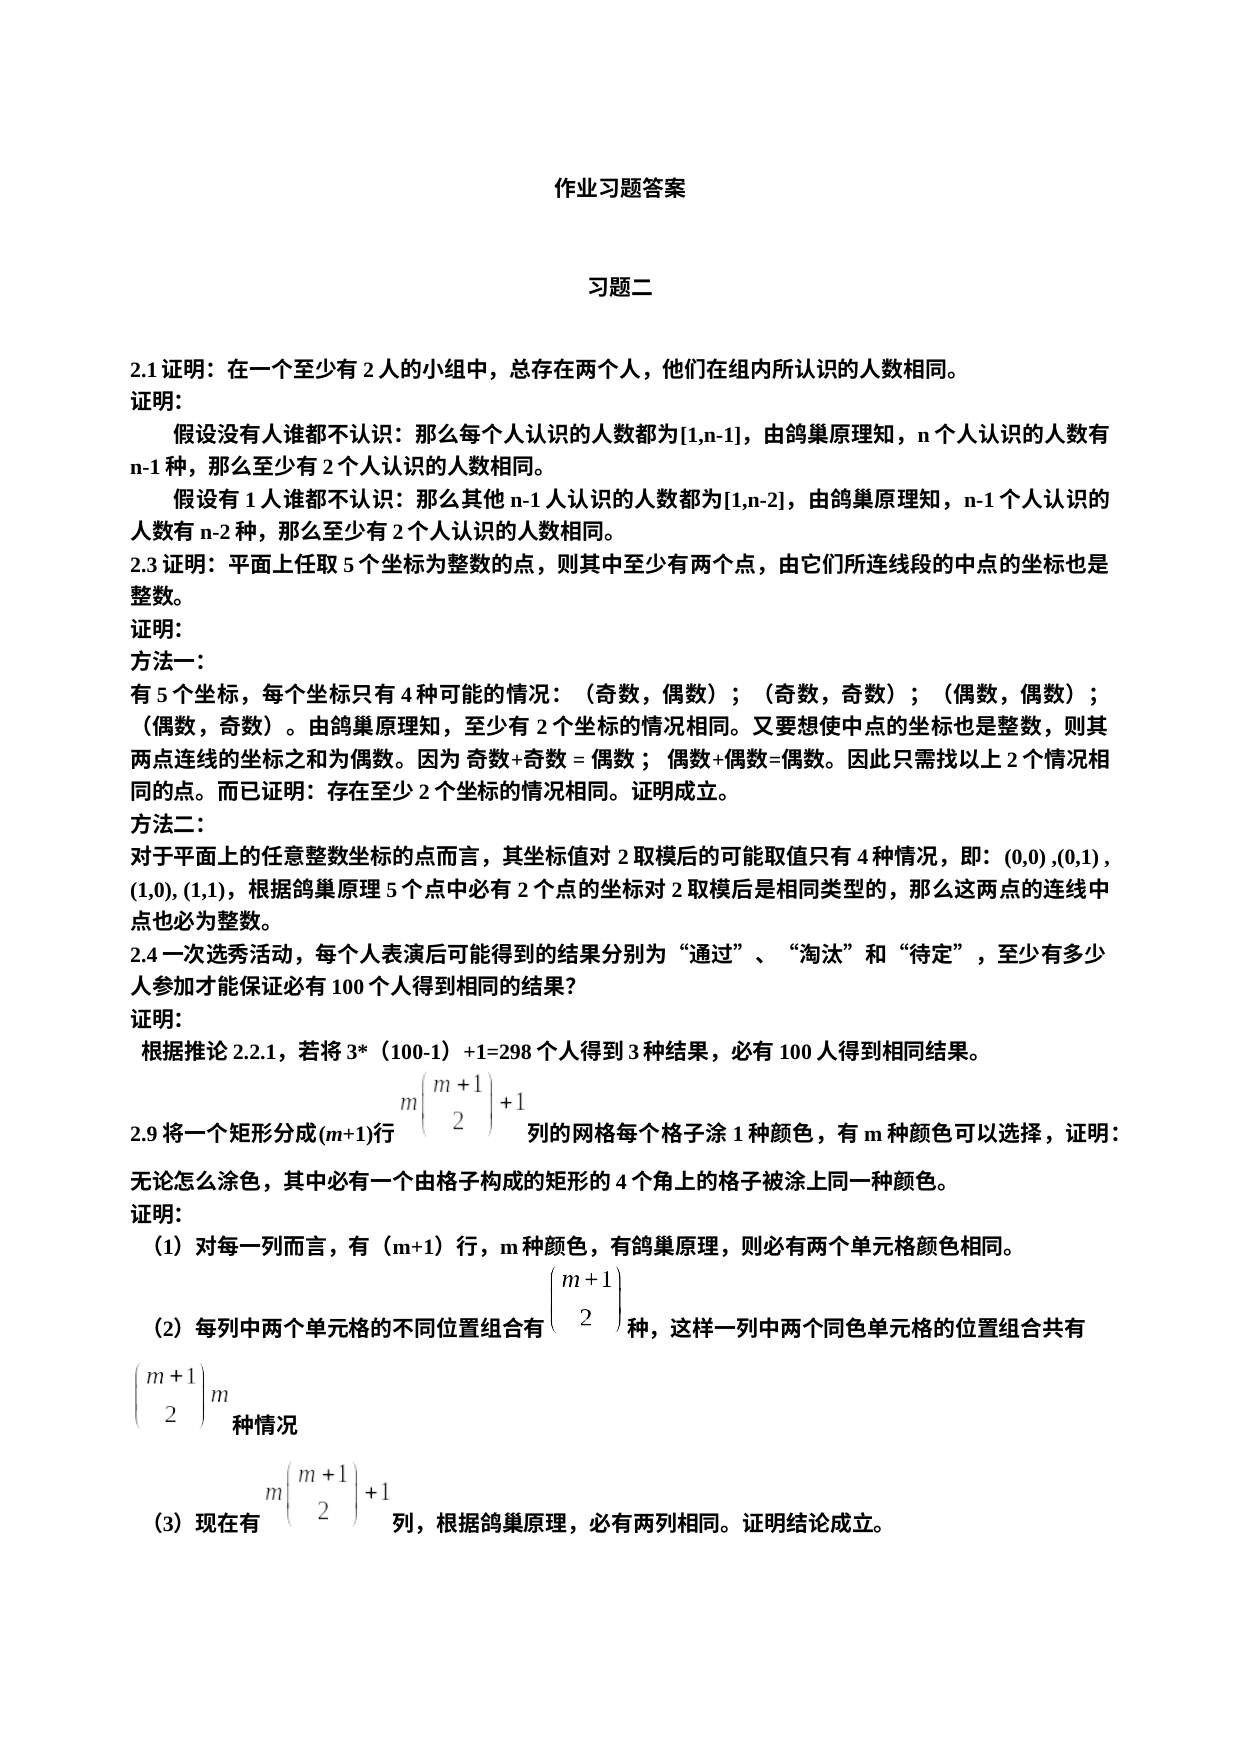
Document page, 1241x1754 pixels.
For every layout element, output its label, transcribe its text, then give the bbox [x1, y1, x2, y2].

subtitle 作业习题答案 [130, 171, 1110, 203]
text 2.4一次选秀活动，每个人表演后可能得到的结果分别为“通过”、“淘汰”和“待定”，至少有多少人参加才能保证必有100个人得到相同的结果？ [130, 936, 1110, 1001]
text （1）对每一列而言，有（m+1）行，m种颜色，有鸽巢原理，则必有两个单元格颜色相同。 [130, 1229, 1110, 1261]
text 根据推论2.2.1，若将3*（100-1）+1=298个人得到3种结果，必有100人得到相同结果。 [130, 1034, 1110, 1066]
text 证明： [130, 1001, 1110, 1034]
text 2.3证明：平面上任取5个坐标为整数的点，则其中至少有两个点，由它们所连线段的中点的坐标也是整数。 [130, 546, 1110, 611]
text 假设没有人谁都不认识：那么每个人认识的人数都为[1,n-1]，由鸽巢原理知，n个人认识的人数有n-1种，那么至少有2个人认识的人数相同。 [130, 416, 1110, 481]
text 方法一： [130, 644, 1110, 676]
text 假设有1人谁都不认识：那么其他n-1人认识的人数都为[1,n-2]，由鸽巢原理知，n-1个人认识的人数有n-2种，那么至少有2个人认识的人数相同。 [130, 481, 1110, 546]
subtitle 习题二 [130, 269, 1110, 302]
text 对于平面上的任意整数坐标的点而言，其坐标值对2取模后的可能取值只有4种情况，即：(0,0) ,(0,1) ,(1,0), (1,1)，根据鸽巢原理5个点中必有2个点的坐标对2取模后是相同类型的，那么这两点的连线中点也必为整数。 [130, 839, 1110, 936]
text 证明： [130, 611, 1110, 644]
text （3）现在有列，根据鸽巢原理，必有两列相同。证明结论成立。 [130, 1456, 1110, 1554]
text 2.9将一个矩形分成(m+1)行列的网格每个格子涂1种颜色，有m种颜色可以选择，证明：无论怎么涂色，其中必有一个由格子构成的矩形的4个角上的格子被涂上同一种颜色。 [130, 1066, 1110, 1196]
text 方法二： [130, 806, 1110, 839]
text 2.1证明：在一个至少有2人的小组中，总存在两个人，他们在组内所认识的人数相同。 [130, 351, 1110, 384]
text 证明： [130, 1196, 1110, 1229]
text 证明： [130, 384, 1110, 416]
text （2）每列中两个单元格的不同位置组合有种，这样一列中两个同色单元格的位置组合共有 种情况 [130, 1261, 1110, 1456]
text 有5个坐标，每个坐标只有4种可能的情况：（奇数，偶数）；（奇数，奇数）；（偶数，偶数）；（偶数，奇数）。由鸽巢原理知，至少有2个坐标的情况相同。又要想使中点的坐标也是整数，则其两点连线的坐标之和为偶数。因为 奇数+奇数 = 偶数 ； 偶数+偶数=偶数。因此只需找以上2个情况相同的点。而已证明：存在至少2个坐标的情况相同。证明成立。 [130, 676, 1110, 806]
